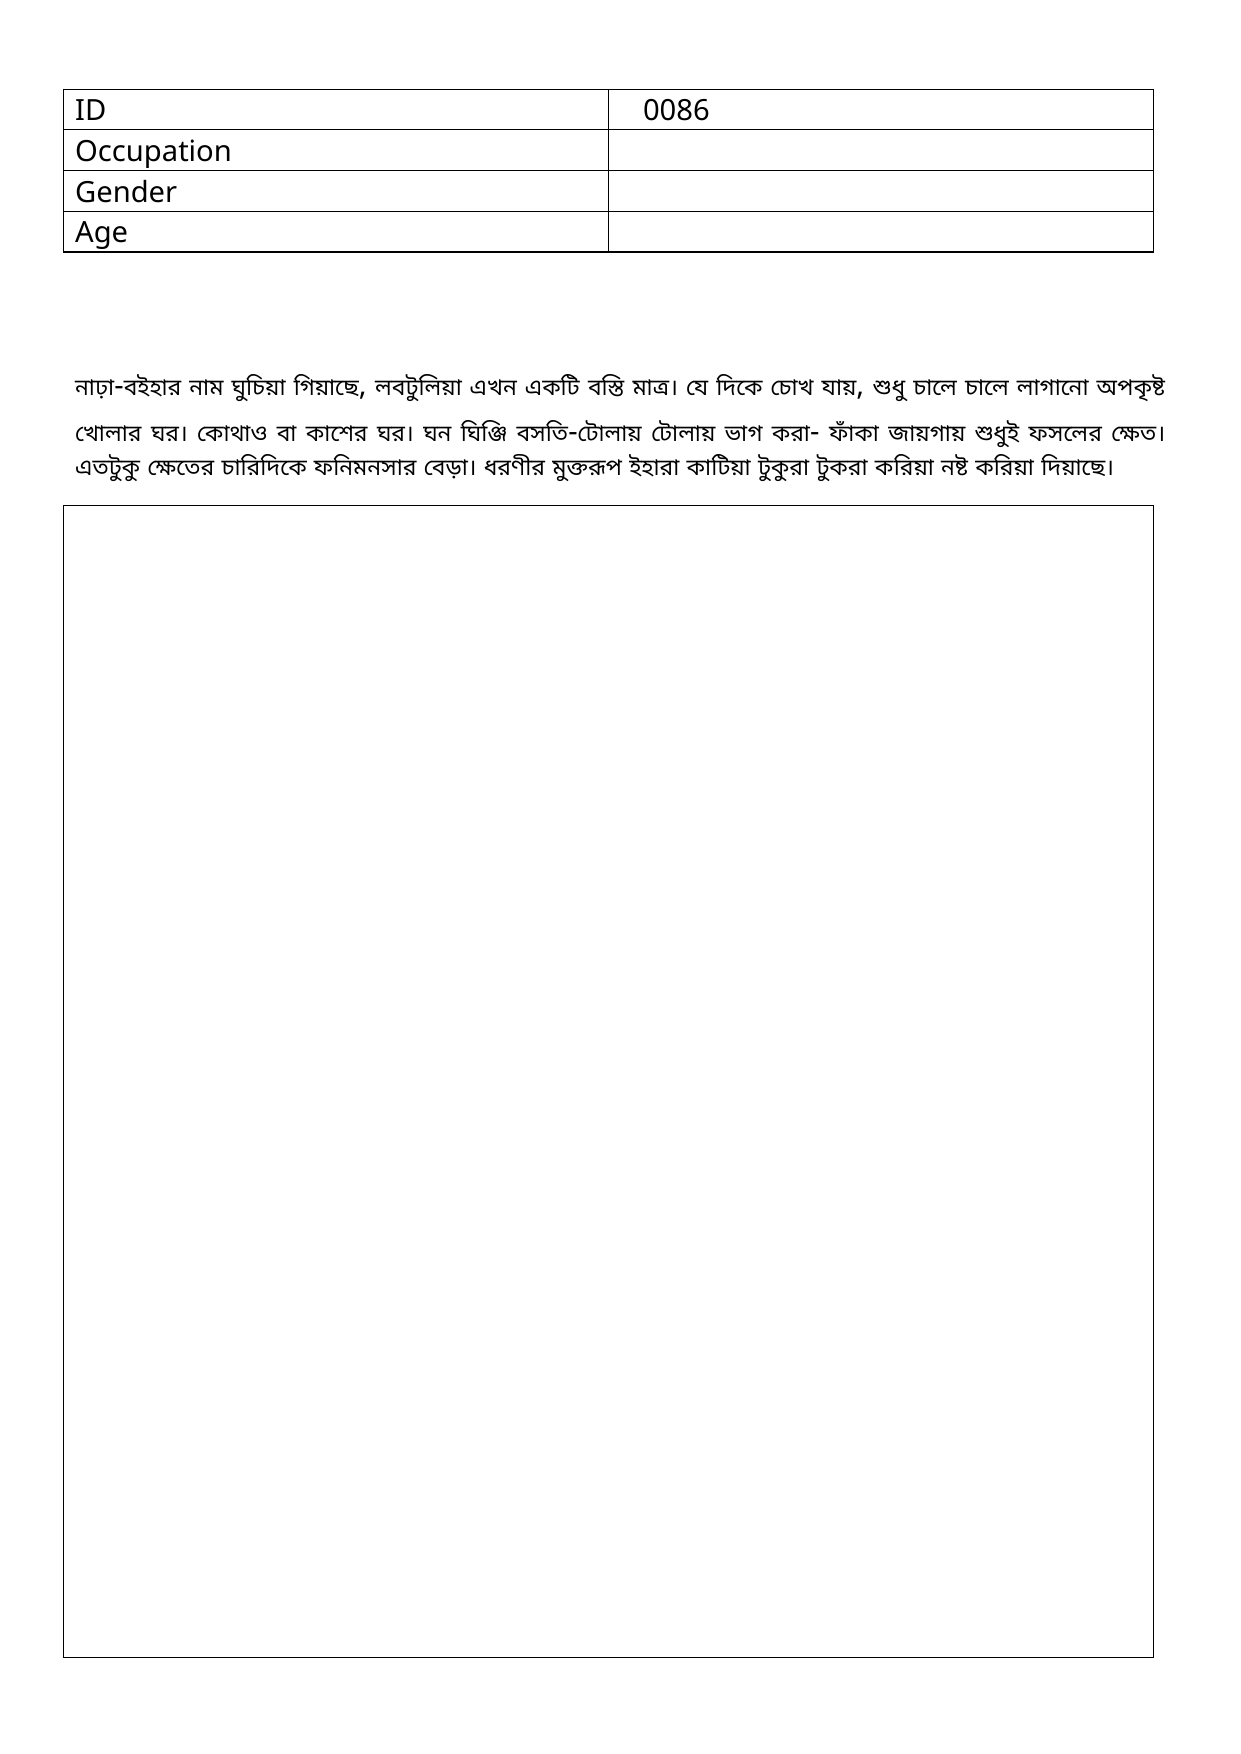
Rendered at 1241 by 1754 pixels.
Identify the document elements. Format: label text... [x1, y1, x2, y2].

text নাঢ়া-বইহার নাম ঘুচিয়া গিয়াছে, লবটুলিয়া এখন একটি বস্তি মাত্র। যে দিকে চোখ যায়, শুধু চালে চালে লাগানো অপকৃষ্ট খোলার ঘর। কোথাও বা কাশের ঘর। ঘন ঘিঞ্জি বসতি-টোলায় টোলায় ভাগ করা- ফাঁকা জায়গায় শুধুই ফসলের ক্ষেত। এতটুকু ক্ষেতের চারিদিকে ফনিমনসার বেড়া। ধরণীর মুক্তরূপ ইহারা কাটিয়া টুকুরা টুকরা করিয়া নষ্ট করিয়া দিয়াছে। [75, 364, 1165, 481]
table_cell [609, 130, 1153, 170]
table_header 0086 [609, 90, 1153, 129]
table_header [64, 506, 1153, 1657]
table_cell Gender [64, 171, 608, 211]
table_cell Age [64, 212, 608, 251]
table_cell [609, 171, 1153, 211]
table_cell Occupation [64, 130, 608, 170]
table_header ID [64, 90, 608, 129]
table_cell [609, 212, 1153, 251]
